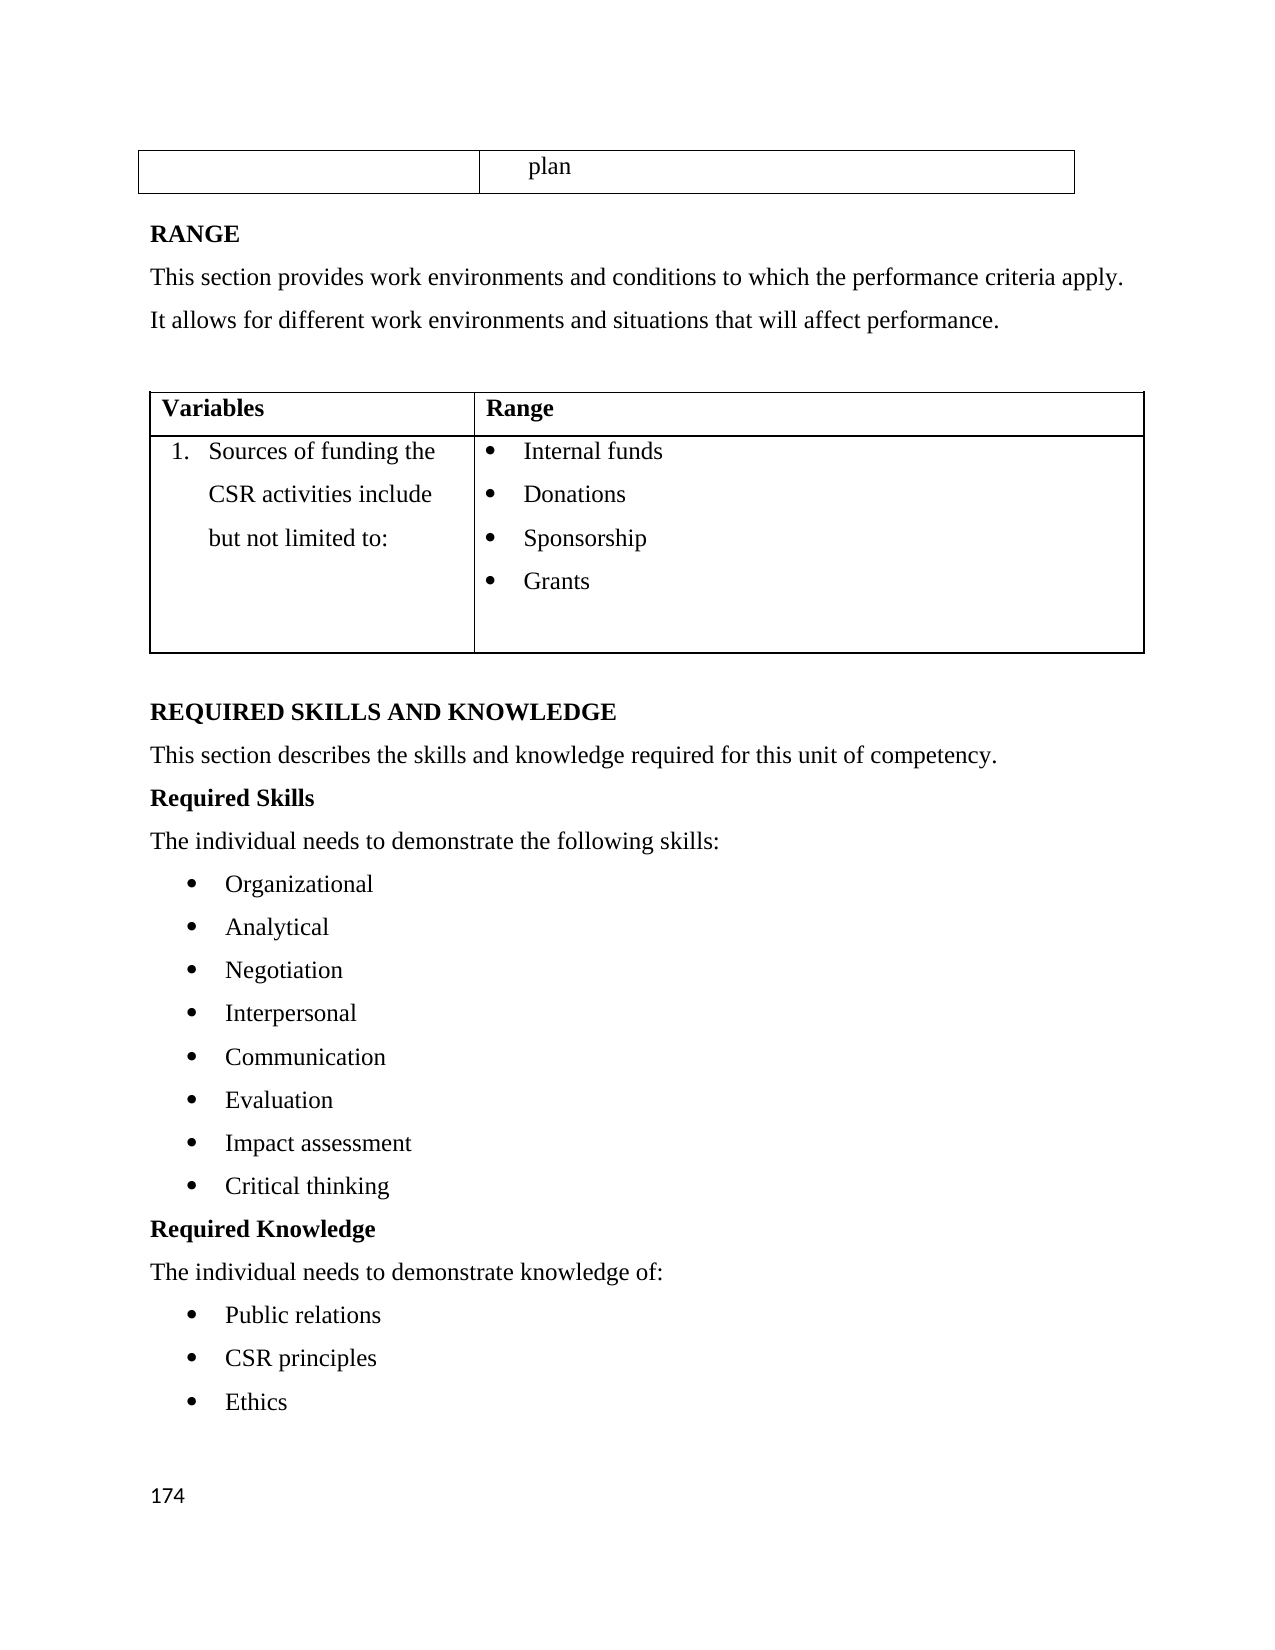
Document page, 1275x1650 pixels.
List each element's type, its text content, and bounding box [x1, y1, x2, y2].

text RANGE [150, 219, 1125, 248]
list Evaluation [187, 1085, 1125, 1113]
table_cell Sources of funding the CSR activities include but not limited to: [151, 437, 474, 652]
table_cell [139, 151, 479, 193]
list CSR principles [187, 1343, 1125, 1372]
text This section provides work environments and conditions to which the performance criteria apply. It allows for different work environments and situations that will affect performance. [150, 262, 1125, 334]
text Required Knowledge [150, 1214, 1125, 1243]
list Ethics [187, 1387, 1125, 1415]
list Organizational [187, 869, 1125, 898]
text REQUIRED SKILLS AND KNOWLEDGE [150, 697, 1125, 725]
text The individual needs to demonstrate the following skills: [150, 826, 1125, 855]
table_header Variables [151, 393, 474, 435]
list Communication [187, 1042, 1125, 1070]
text This section describes the skills and knowledge required for this unit of competency. [150, 740, 1125, 768]
list Analytical [187, 912, 1125, 941]
list Critical thinking [187, 1171, 1125, 1200]
text Required Skills [150, 783, 1125, 812]
list Negotiation [187, 955, 1125, 984]
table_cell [480, 151, 1074, 193]
text The individual needs to demonstrate knowledge of: [150, 1257, 1125, 1286]
list Impact assessment [187, 1128, 1125, 1157]
table_header Range [475, 393, 1143, 435]
table_cell Internal funds Donations Sponsorship Grants [475, 437, 1143, 652]
list Interpersonal [187, 998, 1125, 1027]
list Public relations [187, 1300, 1125, 1329]
